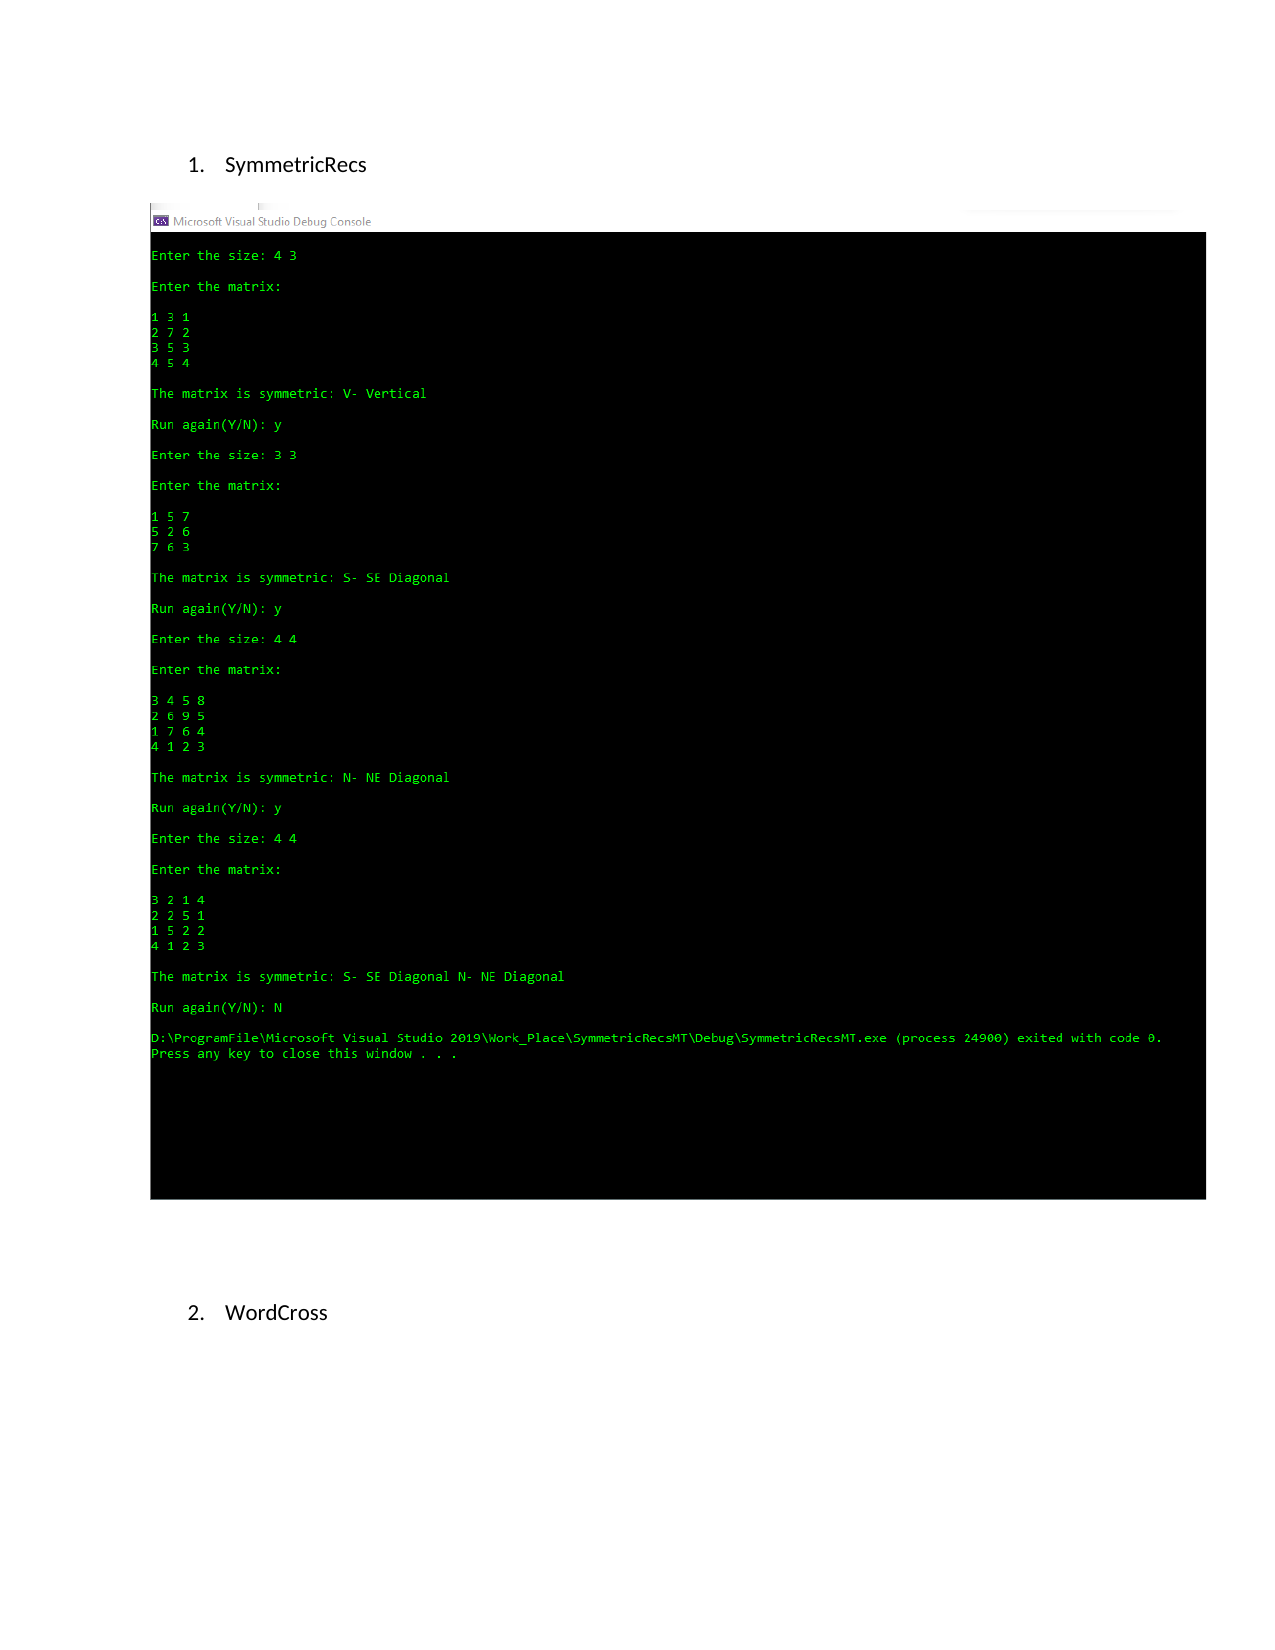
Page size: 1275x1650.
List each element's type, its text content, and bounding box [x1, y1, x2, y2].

list SymmetricRecs [187, 150, 1125, 178]
list WordCross [187, 1298, 1125, 1326]
picture [150, 203, 1207, 1200]
